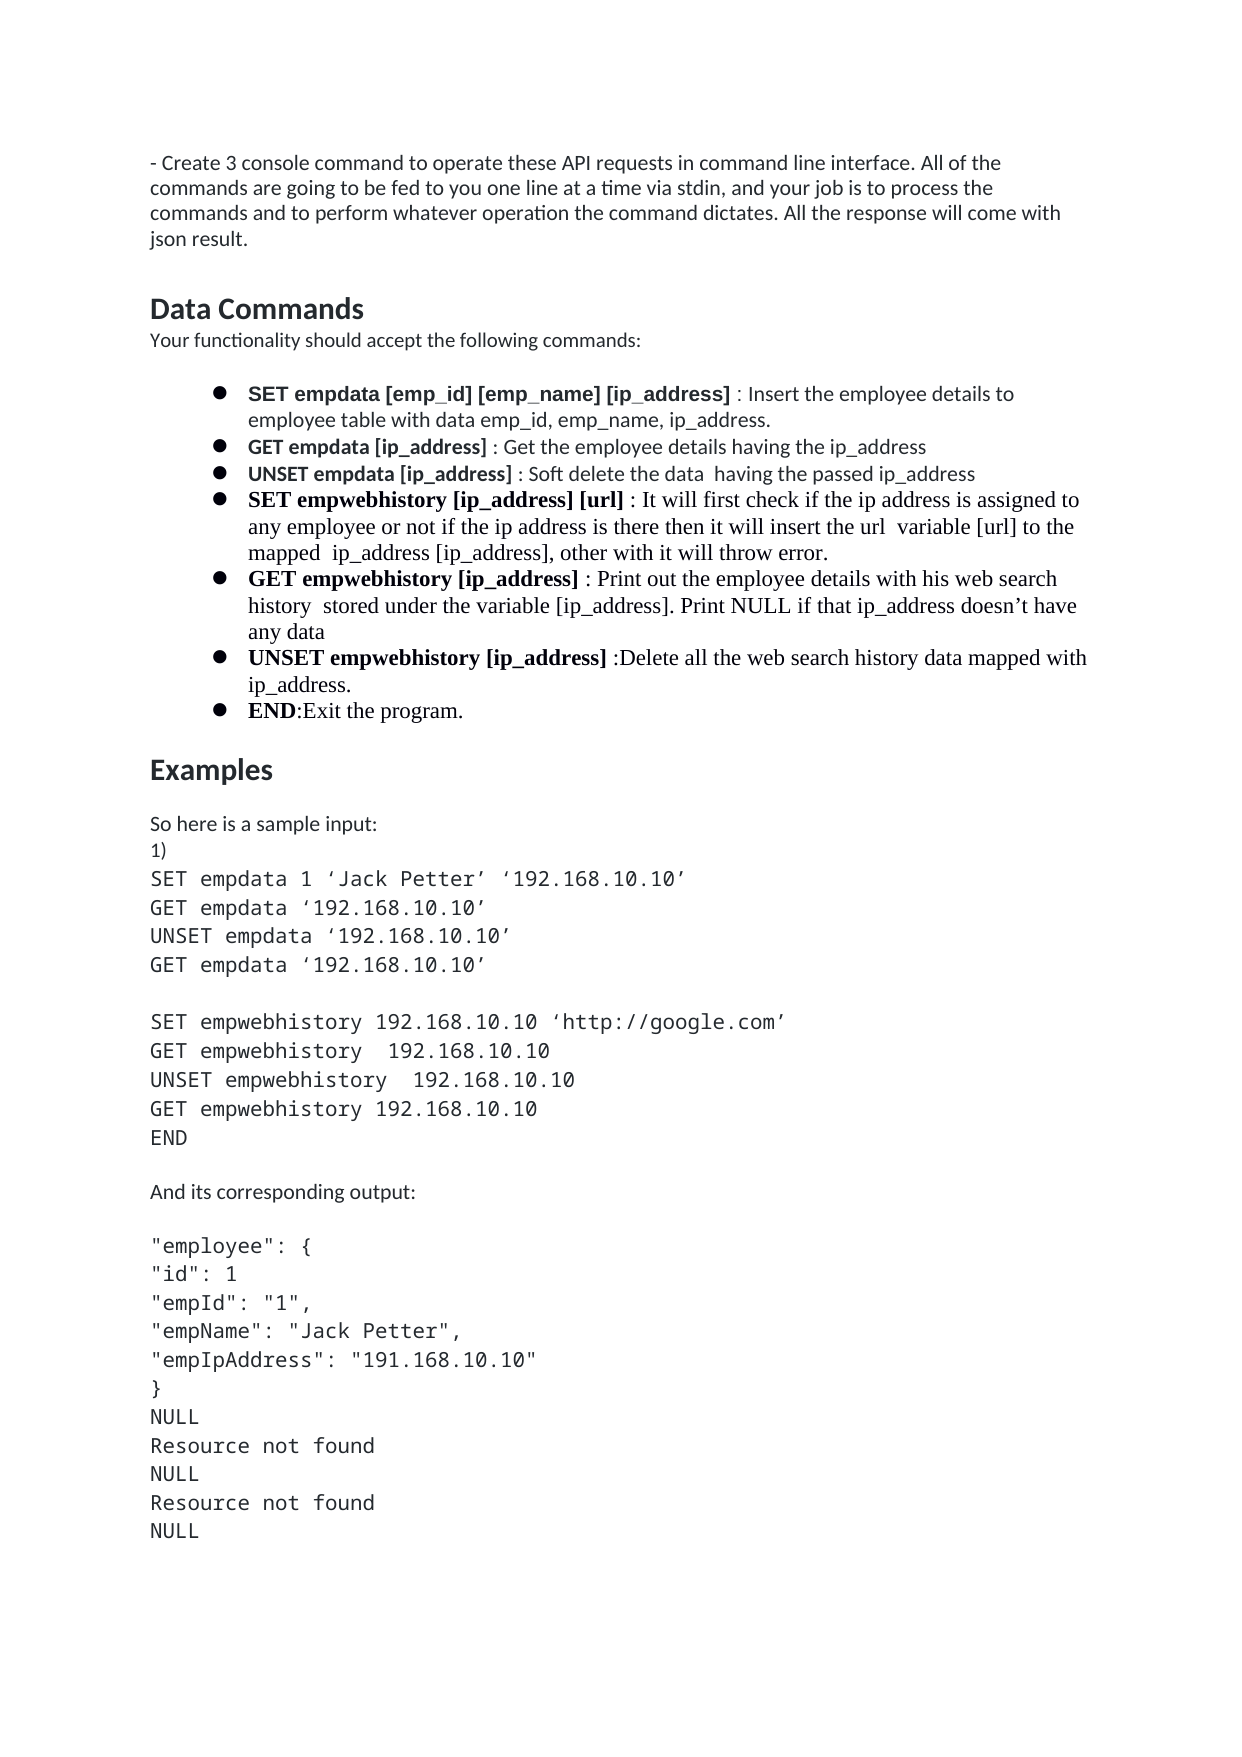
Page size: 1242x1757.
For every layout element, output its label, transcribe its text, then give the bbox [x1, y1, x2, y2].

text Examples [150, 750, 1092, 788]
text GET empwebhistory 192.168.10.10 [150, 1094, 1092, 1122]
text Your functionality should accept the following commands: [150, 328, 1092, 353]
list SET empwebhistory [ip_address] [url]​ : It will first check if the ip address is assigned to any employee or not if the ip address is there then it will insert the url variable [url] to the mapped ip_address [ip_address], other with it will throw error. [211, 486, 1092, 565]
list GET empwebhistory [ip_address] ​: Print out the employee details with his web search history stored under the variable [ip_address]. Print NULL if that ip_address doesn’t have any data [211, 565, 1092, 644]
text Data Commands [150, 289, 1092, 328]
list UNSET empwebhistory [ip_address]​ :Delete all the web search history data mapped with ip_address. [211, 644, 1092, 697]
text "employee": { [150, 1231, 1092, 1259]
list END​:Exit the program. [211, 697, 1092, 723]
text "empName": "Jack Petter", [150, 1316, 1092, 1345]
text NULL [150, 1459, 1092, 1488]
text 1) [150, 837, 1092, 862]
text So here is a sample input: [150, 810, 1092, 837]
list GET empdata [ip_address] : Get the employee details having the ip_address [211, 433, 1092, 460]
text GET empdata ‘192.168.10.10’ [150, 950, 1092, 978]
text "id": 1 [150, 1259, 1092, 1288]
text GET empdata ‘192.168.10.10’ [150, 893, 1092, 921]
list UNSET empdata [ip_address] : Soft delete the data having the passed ip_address [211, 460, 1092, 486]
text "empId": "1", [150, 1288, 1092, 1316]
text } [150, 1373, 1092, 1402]
text SET empwebhistory 192.168.10.10 ‘http://google.com’ [150, 1007, 1092, 1035]
text - Create 3 console command to operate these API requests in command line interface. All of the commands are going to be fed to you one line at a time via stdin, and your job is to process the commands and to perform whatever operation the command dictates. All the response will come with json result. [150, 150, 1083, 252]
text UNSET empdata ‘192.168.10.10’ [150, 921, 1092, 950]
text END [150, 1123, 1092, 1151]
text GET empwebhistory 192.168.10.10 [150, 1036, 1092, 1064]
text Resource not found [150, 1431, 1092, 1459]
text SET empdata 1 ‘Jack Petter’ ‘192.168.10.10’ [150, 864, 1092, 893]
text "empIpAddress": "191.168.10.10" [150, 1345, 1092, 1373]
text And its corresponding output: [150, 1180, 1092, 1204]
text UNSET empwebhistory 192.168.10.10 [150, 1065, 1092, 1093]
text NULL [150, 1516, 1092, 1544]
text NULL [150, 1402, 1092, 1431]
list SET empdata [emp_id] [emp_name] [ip_address] : Insert the employee details to employee table with data emp_id, emp_name, ip_address. [211, 380, 1092, 433]
text Resource not found [150, 1488, 1092, 1516]
